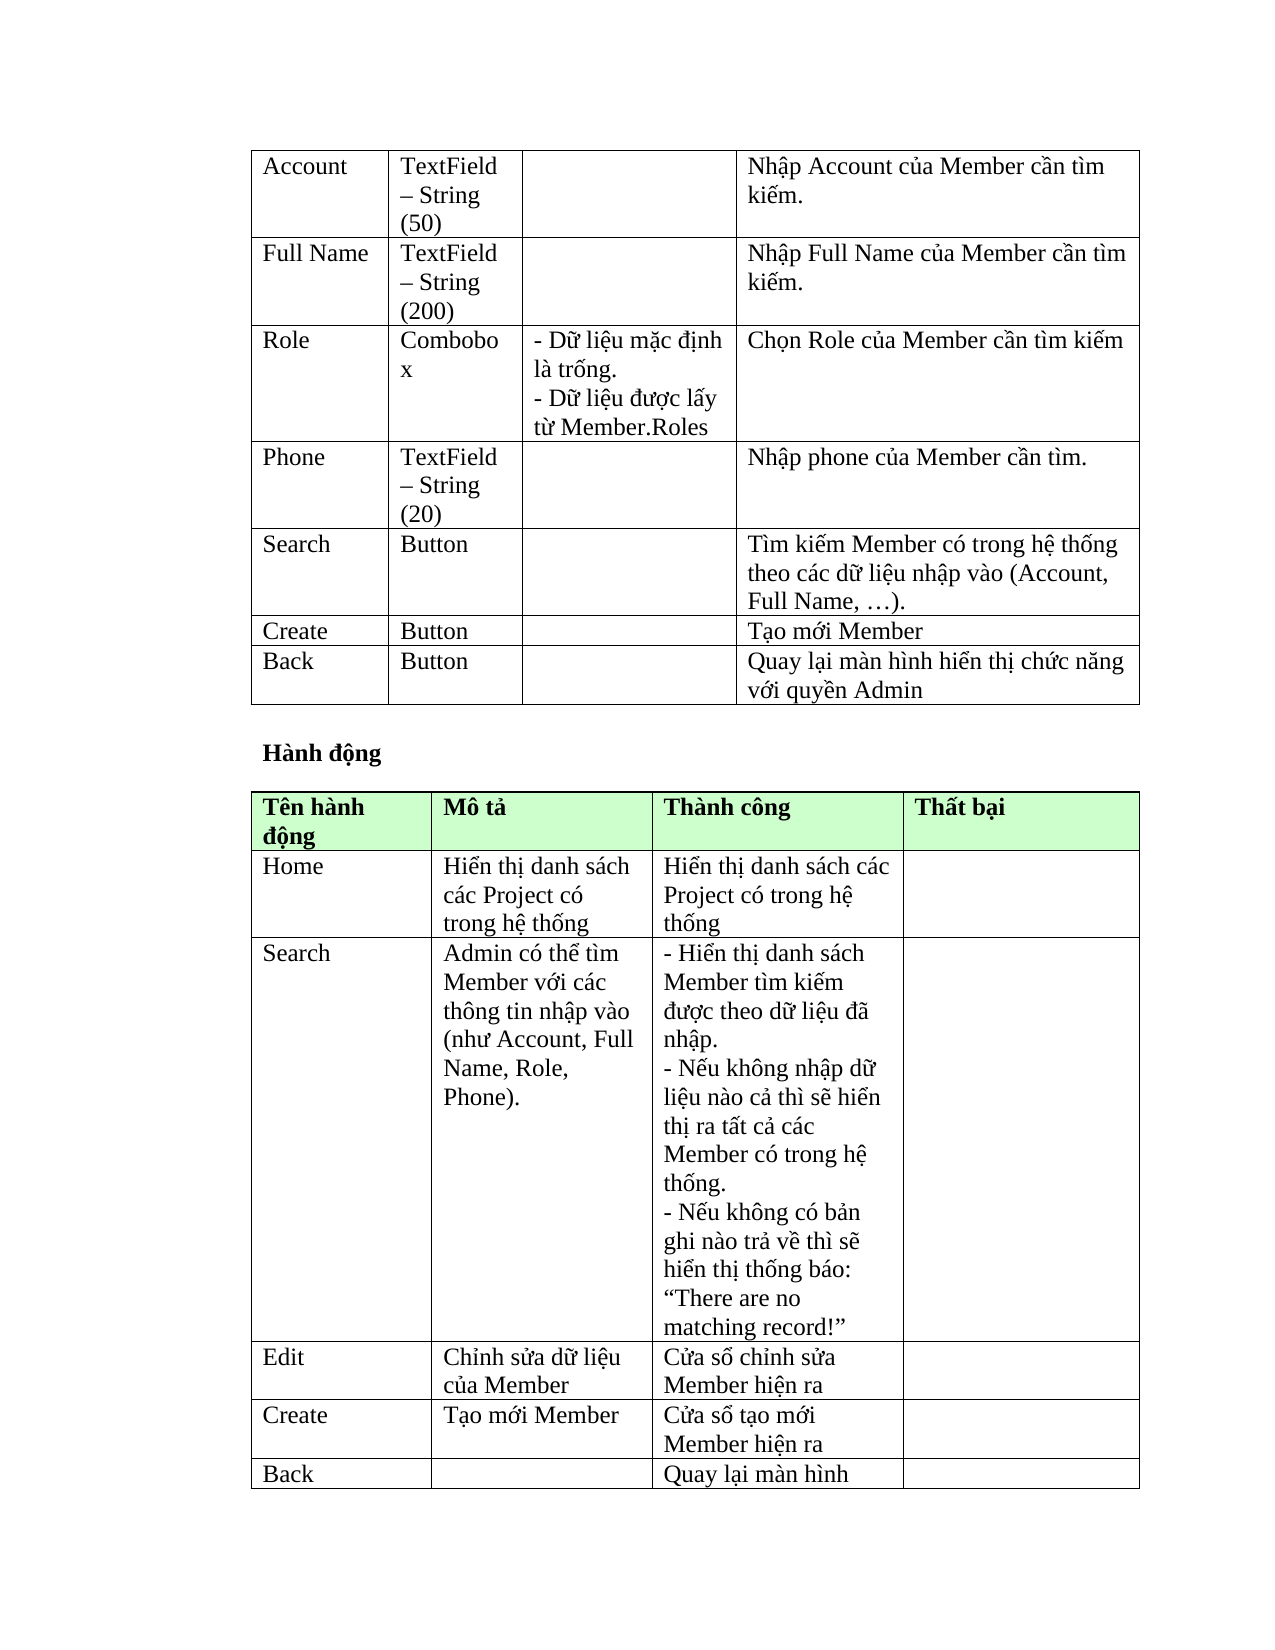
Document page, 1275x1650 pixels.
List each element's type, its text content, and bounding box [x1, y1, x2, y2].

table_header Thành công [653, 793, 903, 850]
table_cell TextField – String (20) [389, 442, 522, 528]
table_cell Tạo mới Member [737, 616, 1139, 645]
table_cell [523, 442, 736, 528]
table_cell TextField – String (50) [389, 151, 522, 237]
table_cell [904, 1459, 1139, 1488]
table_cell Role [252, 326, 388, 441]
table_header Mô tả [432, 793, 652, 850]
table_cell - Dữ liệu mặc định là trống. - Dữ liệu được lấy từ Member.Roles [523, 326, 736, 441]
table_cell Nhập Account của Member cần tìm kiếm. [737, 151, 1139, 237]
table_cell Combobox [389, 326, 522, 441]
table_cell [523, 151, 736, 237]
table_cell Back [252, 1459, 431, 1488]
table_cell Button [389, 646, 522, 703]
table_cell Create [252, 616, 388, 645]
table_cell Chọn Role của Member cần tìm kiếm [737, 326, 1139, 441]
table_cell Nhập Full Name của Member cần tìm kiếm. [737, 238, 1139, 324]
table_header Tên hành động [252, 793, 431, 850]
table_cell Button [389, 529, 522, 615]
table_cell [523, 646, 736, 703]
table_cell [653, 1459, 903, 1488]
table_cell Tạo mới Member [432, 1400, 652, 1458]
table_cell Quay lại màn hình hiển thị chức năng với quyền Admin [737, 646, 1139, 703]
table_cell Search [252, 938, 431, 1341]
table_header Thất bại [904, 793, 1139, 850]
table_cell [523, 238, 736, 324]
table_cell Chỉnh sửa dữ liệu của Member [432, 1342, 652, 1399]
table_cell Phone [252, 442, 388, 528]
table_cell Hiển thị danh sách các Project có trong hệ thống [653, 851, 903, 937]
table_cell TextField – String (200) [389, 238, 522, 324]
table_cell [523, 616, 736, 645]
table_cell Edit [252, 1342, 431, 1399]
table_cell [904, 1400, 1139, 1458]
table_cell Admin có thể tìm Member với các thông tin nhập vào (như Account, Full Name, Role, Phone). [432, 938, 652, 1341]
table_cell - Hiển thị danh sách Member tìm kiếm được theo dữ liệu đã nhập. - Nếu không nhập dữ liệu nào cả thì sẽ hiển thị ra tất cả các Member có trong hệ thống. - Nếu không có bản ghi nào trả về thì sẽ hiển thị thống báo: “There are no matching record!” [653, 938, 903, 1341]
table_cell Button [389, 616, 522, 645]
list Hành động [262, 738, 1125, 766]
table_cell [904, 1342, 1139, 1399]
table_cell [904, 938, 1139, 1341]
table_cell Hiển thị danh sách các Project có trong hệ thống [432, 851, 652, 937]
table_cell Nhập phone của Member cần tìm. [737, 442, 1139, 528]
table_cell Cửa sổ chỉnh sửa Member hiện ra [653, 1342, 903, 1399]
table_cell Create [252, 1400, 431, 1458]
table_cell Back [252, 646, 388, 703]
table_cell [523, 529, 736, 615]
table_cell Full Name [252, 238, 388, 324]
table_cell [432, 1459, 652, 1488]
table_cell Account [252, 151, 388, 237]
table_cell Cửa sổ tạo mới Member hiện ra [653, 1400, 903, 1458]
table_cell Search [252, 529, 388, 615]
table_cell Home [252, 851, 431, 937]
table_cell Tìm kiếm Member có trong hệ thống theo các dữ liệu nhập vào (Account, Full Name, …). [737, 529, 1139, 615]
table_cell [904, 851, 1139, 937]
